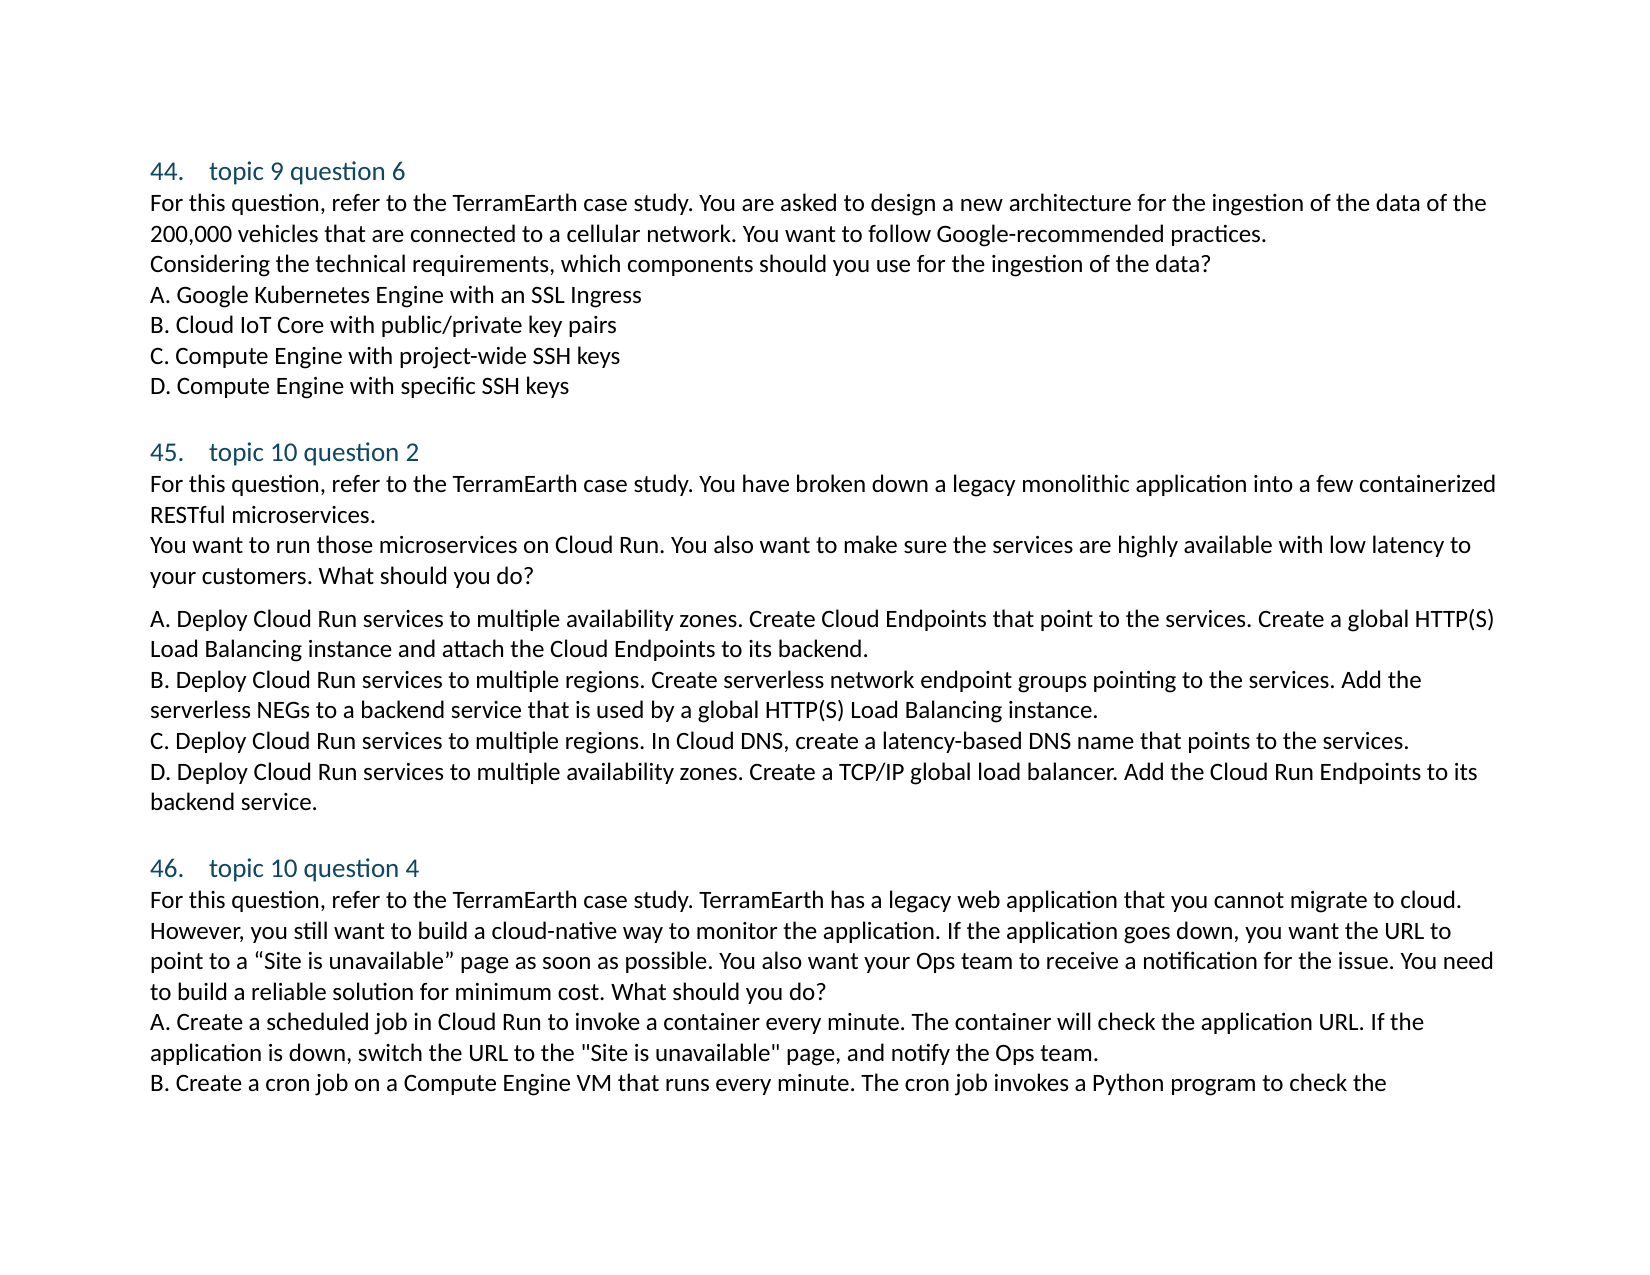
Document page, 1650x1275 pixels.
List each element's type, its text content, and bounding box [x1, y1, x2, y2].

text D. Compute Engine with specific SSH keys [150, 370, 1500, 401]
text A. Create a scheduled job in Cloud Run to invoke a container every minute. The container will check the application URL. If the application is down, switch the URL to the "Site is unavailable" page, and notify the Ops team. [150, 1007, 1500, 1068]
text For this question, refer to the TerramEarth case study. You have broken down a legacy monolithic application into a few containerized RESTful microservices. You want to run those microservices on Cloud Run. You also want to make sure the services are highly available with low latency to your customers. What should you do? [150, 468, 1500, 591]
text topic 10 question 2 [150, 436, 1500, 468]
text A. Deploy Cloud Run services to multiple availability zones. Create Cloud Endpoints that point to the services. Create a global HTTP(S) Load Balancing instance and attach the Cloud Endpoints to its backend. [150, 603, 1500, 664]
text topic 10 question 4 [150, 851, 1500, 884]
text For this question, refer to the TerramEarth case study. You are asked to design a new architecture for the ingestion of the data of the 200,000 vehicles that are connected to a cellular network. You want to follow Google-recommended practices. Considering the technical requirements, which components should you use for the ingestion of the data? [150, 187, 1500, 279]
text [150, 1068, 1500, 1098]
text B. Cloud IoT Core with public/private key pairs [150, 309, 1500, 340]
text For this question, refer to the TerramEarth case study. TerramEarth has a legacy web application that you cannot migrate to cloud. However, you still want to build a cloud-native way to monitor the application. If the application goes down, you want the URL to point to a “Site is unavailable” page as soon as possible. You also want your Ops team to receive a notification for the issue. You need to build a reliable solution for minimum cost. What should you do? [150, 884, 1500, 1007]
text A. Google Kubernetes Engine with an SSL Ingress [150, 279, 1500, 309]
text C. Compute Engine with project-wide SSH keys [150, 340, 1500, 370]
text C. Deploy Cloud Run services to multiple regions. In Cloud DNS, create a latency-based DNS name that points to the services. [150, 725, 1500, 756]
text B. Deploy Cloud Run services to multiple regions. Create serverless network endpoint groups pointing to the services. Add the serverless NEGs to a backend service that is used by a global HTTP(S) Load Balancing instance. [150, 664, 1500, 725]
text topic 9 question 6 [150, 154, 1500, 187]
text D. Deploy Cloud Run services to multiple availability zones. Create a TCP/IP global load balancer. Add the Cloud Run Endpoints to its backend service. [150, 756, 1500, 817]
